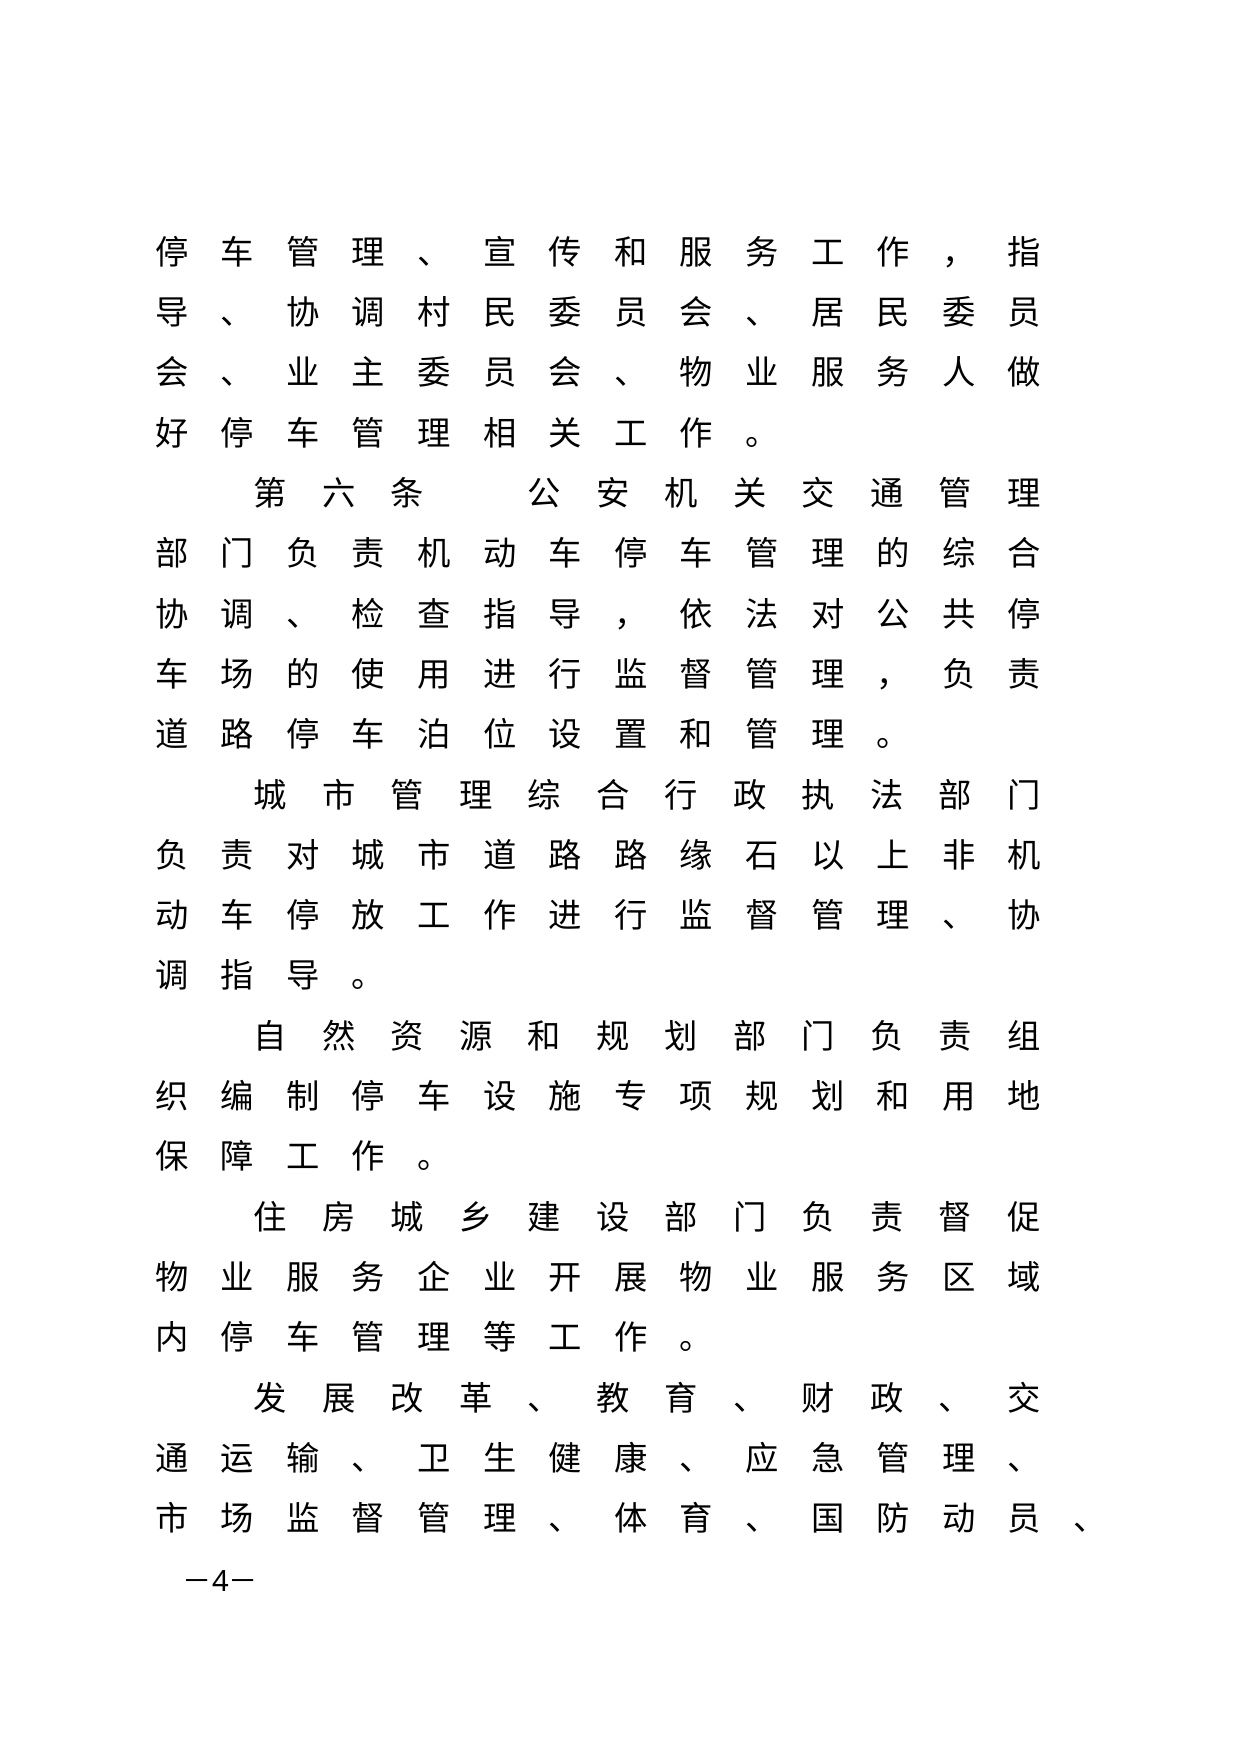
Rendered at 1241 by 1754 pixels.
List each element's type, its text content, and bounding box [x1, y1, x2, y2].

text 发展改革、教育、财政、交通运输、卫生健康、应急管理、市场监督管理、体育、国防动员、园林、消防救援等部门按照各自职责，负责停车管理相关工作。 [155, 1365, 1073, 1546]
text 城市管理综合行政执法部门负责对城市道路路缘石以上非机动车停放工作进行监督管理、协调指导。 [155, 762, 1073, 1003]
text 自然资源和规划部门负责组织编制停车设施专项规划和用地保障工作。 [155, 1003, 1073, 1184]
text 乡镇人民政府、街道办事处应当配合有关部门做好本辖区内停车管理、宣传和服务工作，指导、协调村民委员会、居民委员会、业主委员会、物业服务人做好停车管理相关工作。 [155, 219, 1073, 461]
text 第六条 公安机关交通管理部门负责机动车停车管理的综合协调、检查指导，依法对公共停车场的使用进行监督管理，负责道路停车泊位设置和管理。 [155, 461, 1073, 762]
text 住房城乡建设部门负责督促物业服务企业开展物业服务区域内停车管理等工作。 [155, 1184, 1073, 1365]
